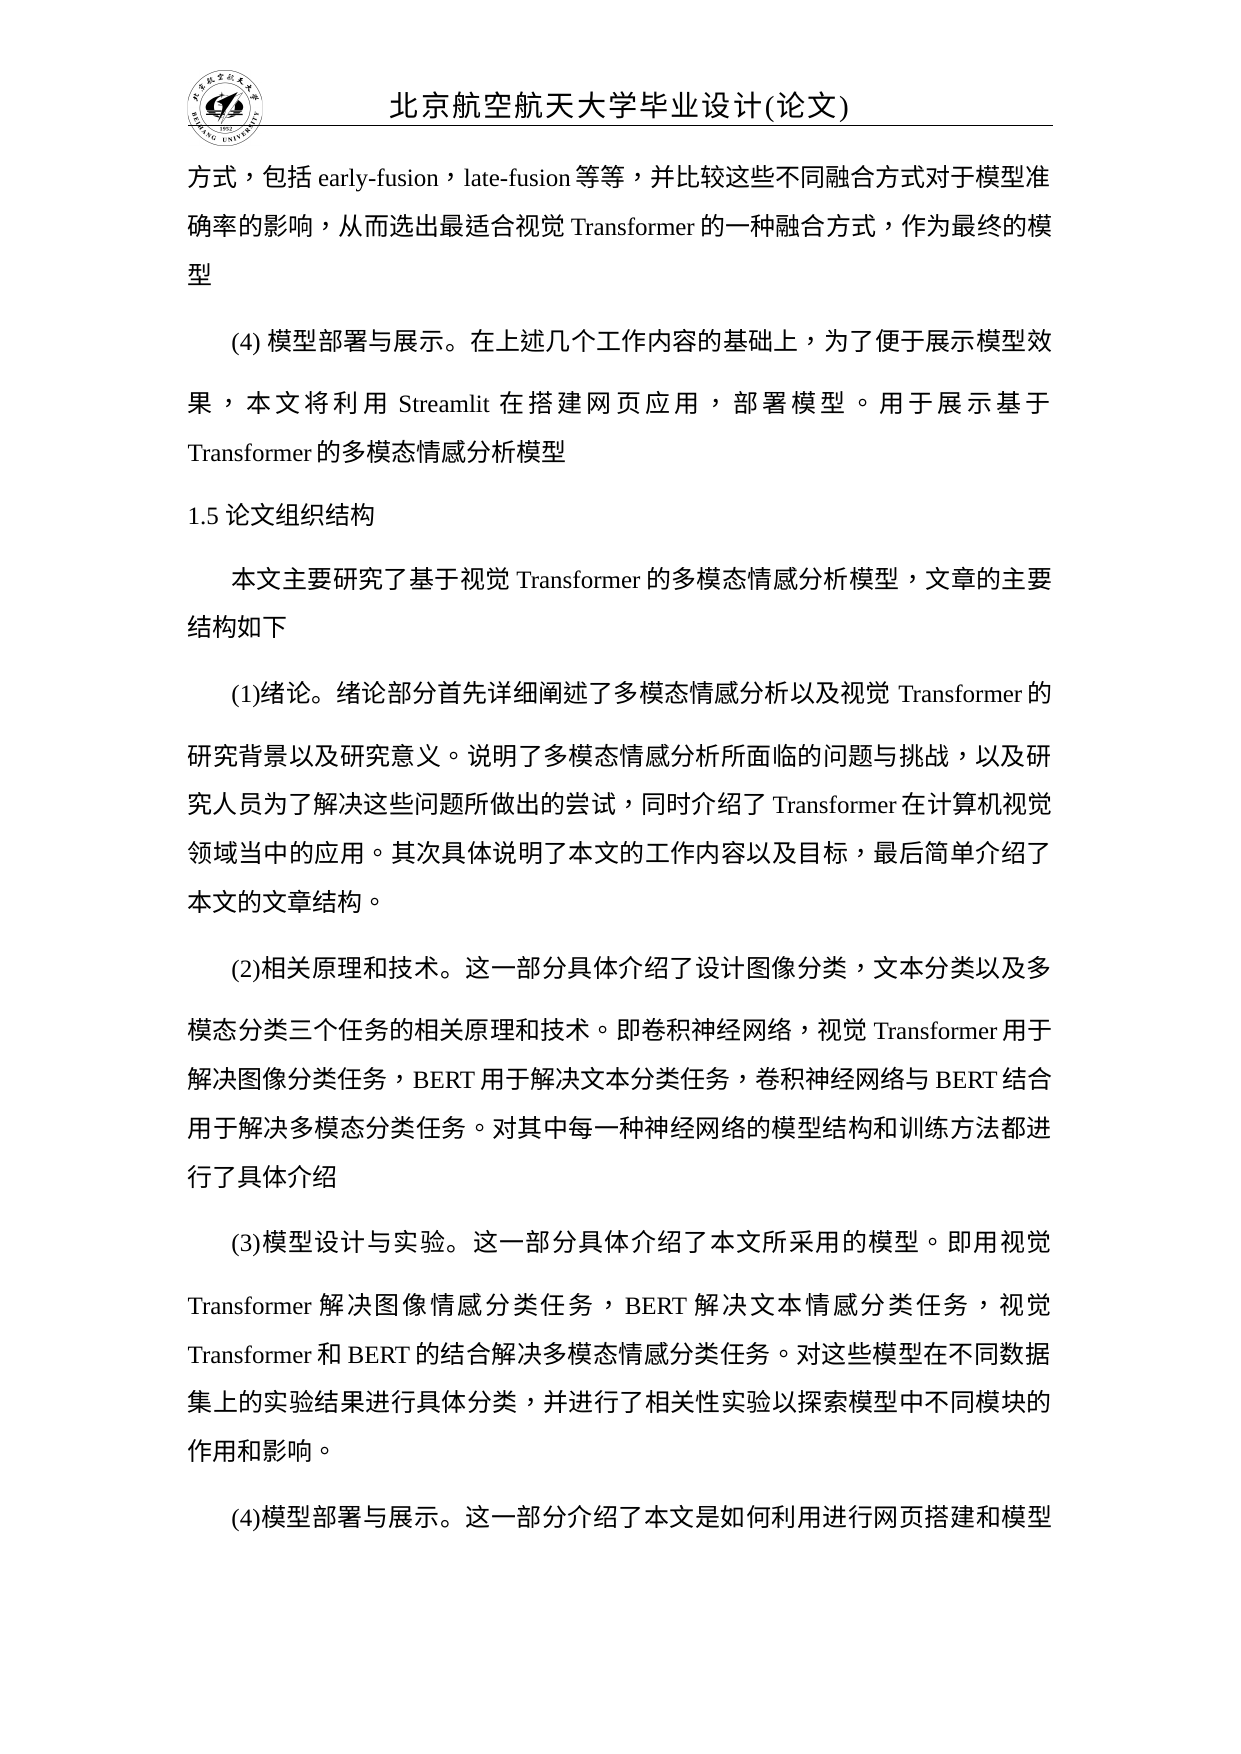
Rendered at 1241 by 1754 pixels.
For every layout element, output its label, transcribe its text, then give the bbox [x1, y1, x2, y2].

text (4) 模型部署与展示。在上述几个工作内容的基础上，为了便于展示模型效果，本文将利用Streamlit在搭建网页应用，部署模型。用于展示基于Transformer的多模态情感分析模型 [187, 307, 1053, 469]
text (2)相关原理和技术。这一部分具体介绍了设计图像分类，文本分类以及多模态分类三个任务的相关原理和技术。即卷积神经网络，视觉Transformer用于解决图像分类任务，BERT用于解决文本分类任务，卷积神经网络与BERT结合用于解决多模态分类任务。对其中每一种神经网络的模型结构和训练方法都进行了具体介绍 [187, 934, 1053, 1194]
picture [187, 70, 263, 146]
subtitle 论文组织结构 [187, 500, 1053, 532]
text (3)模型设计与实验。这一部分具体介绍了本文所采用的模型。即用视觉Transformer解决图像情感分类任务，BERT解决文本情感分类任务，视觉Transformer和BERT的结合解决多模态情感分类任务。对这些模型在不同数据集上的实验结果进行具体分类，并进行了相关性实验以探索模型中不同模块的作用和影响。 [187, 1208, 1053, 1468]
text (1)绪论。绪论部分首先详细阐述了多模态情感分析以及视觉Transformer的研究背景以及研究意义。说明了多模态情感分析所面临的问题与挑战，以及研究人员为了解决这些问题所做出的尝试，同时介绍了Transformer在计算机视觉领域当中的应用。其次具体说明了本文的工作内容以及目标，最后简单介绍了本文的文章结构。 [187, 659, 1053, 919]
text 本文主要研究了基于视觉Transformer的多模态情感分析模型，文章的主要结构如下 [187, 563, 1053, 644]
text (4)模型部署与展示。这一部分介绍了本文是如何利用进行网页搭建和模型部署的。即利用Streamlit可视化的展示模型预测结果。 [187, 1483, 1053, 1548]
